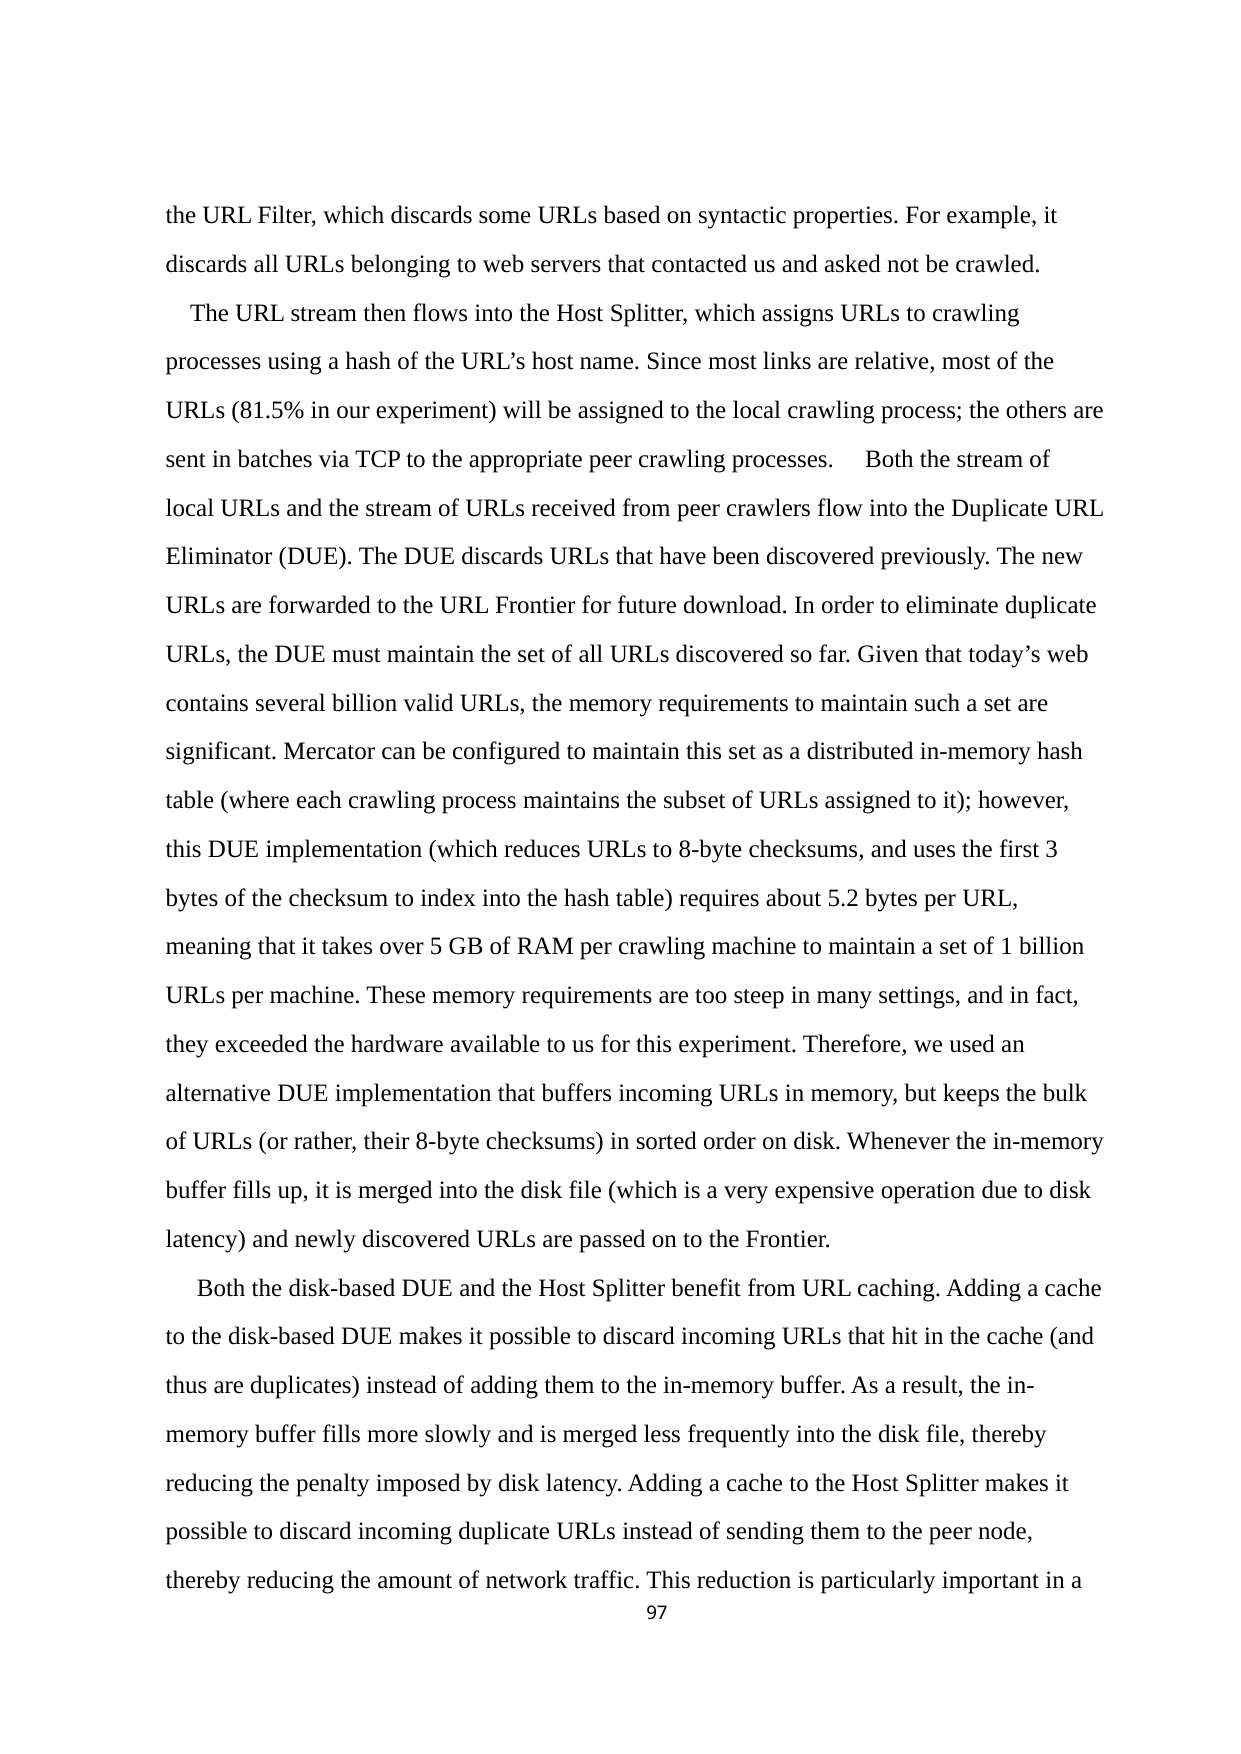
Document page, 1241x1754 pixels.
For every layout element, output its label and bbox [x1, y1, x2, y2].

text [165, 198, 1104, 1596]
